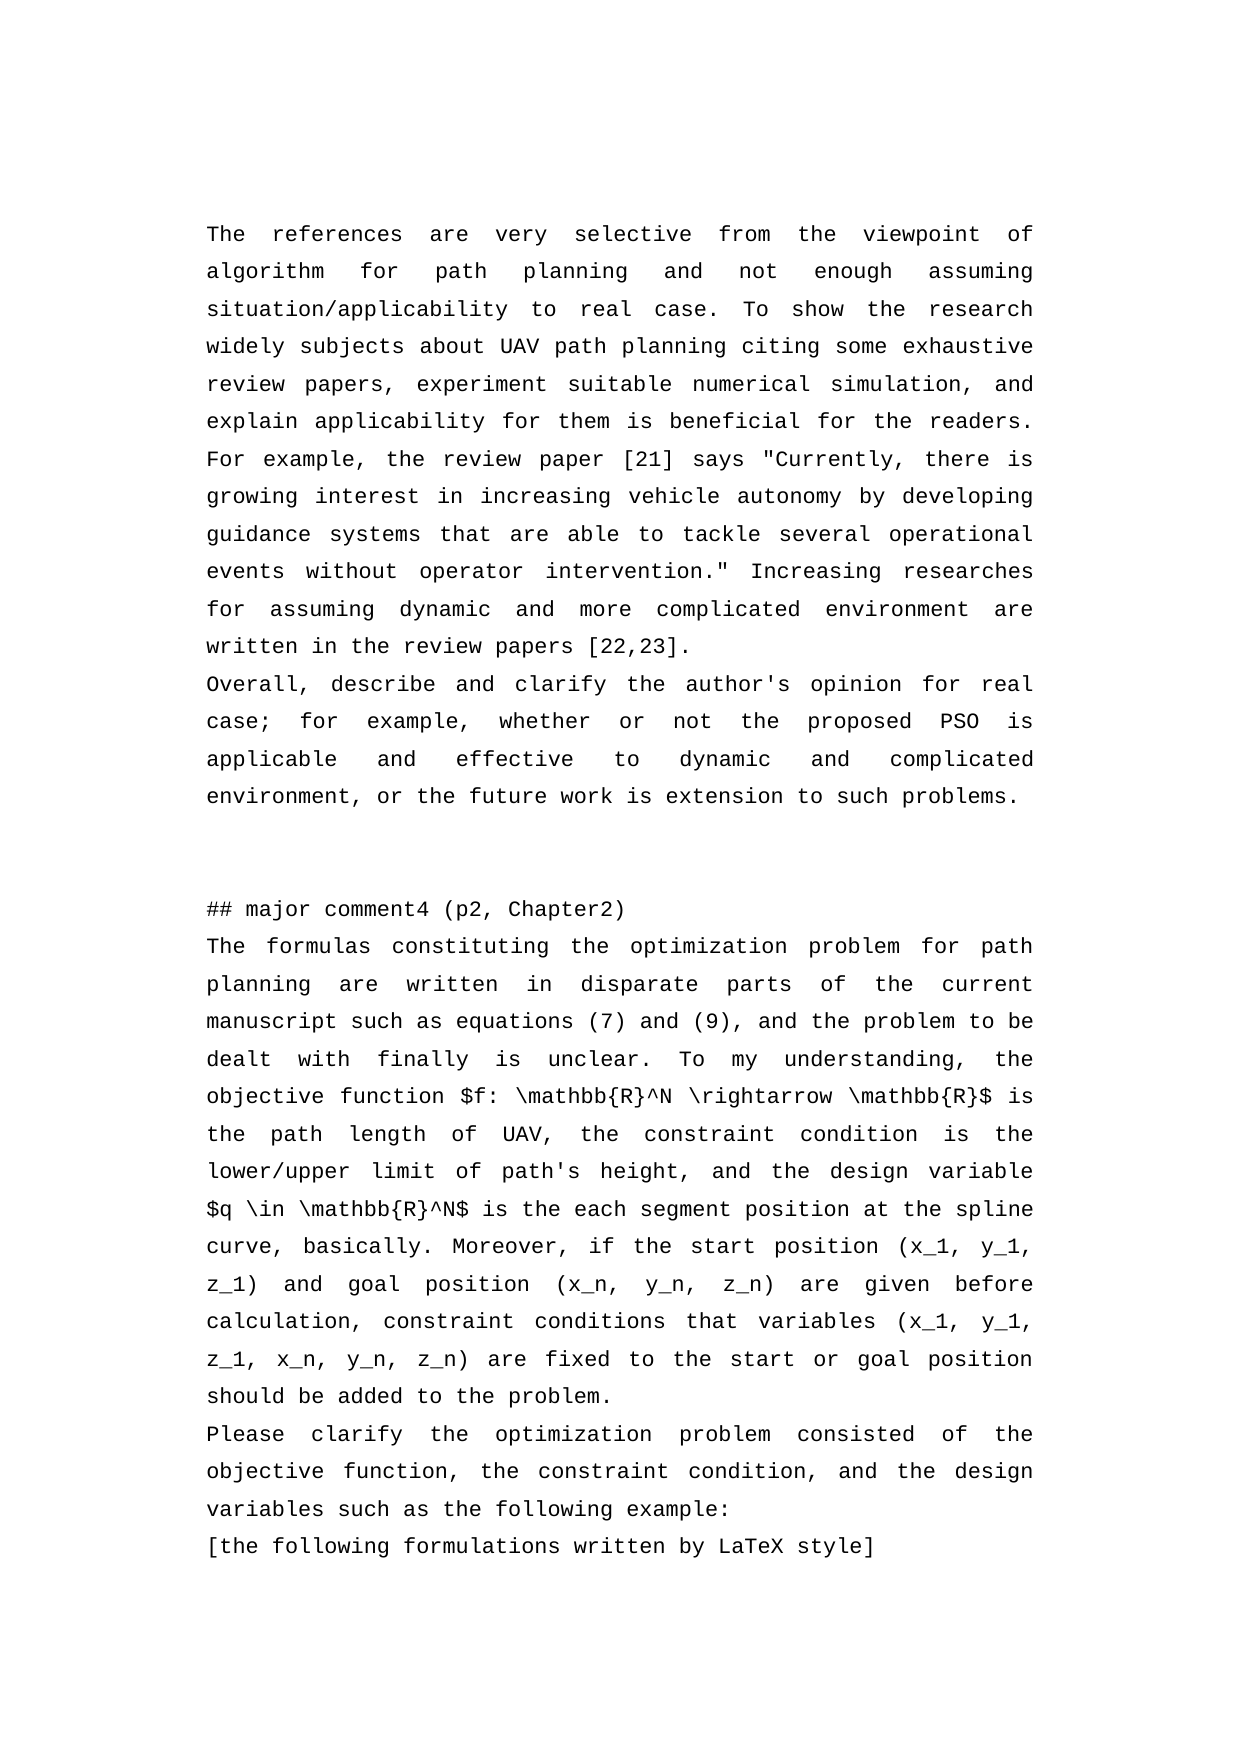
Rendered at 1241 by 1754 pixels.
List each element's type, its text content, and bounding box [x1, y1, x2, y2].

text [the following formulations written by LaTeX style] [206, 1529, 1034, 1567]
text The references are very selective from the viewpoint of algorithm for path planning and not enough assuming situation/applicability to real case. To show the research widely subjects about UAV path planning citing some exhaustive review papers, experiment suitable numerical simulation, and explain applicability for them is beneficial for the readers. For example, the review paper [21] says "Currently, there is growing interest in increasing vehicle autonomy by developing guidance systems that are able to tackle several operational events without operator intervention." Increasing researches for assuming dynamic and more complicated environment are written in the review papers [22,23]. [206, 217, 1034, 667]
text ## major comment4 (p2, Chapter2) [206, 892, 1034, 929]
text The formulas constituting the optimization problem for path planning are written in disparate parts of the current manuscript such as equations (7) and (9), and the problem to be dealt with finally is unclear. To my understanding, the objective function $f: \mathbb{R}^N \rightarrow \mathbb{R}$ is the path length of UAV, the constraint condition is the lower/upper limit of path's height, and the design variable $q \in \mathbb{R}^N$ is the each segment position at the spline curve, basically. Moreover, if the start position (x_1, y_1, z_1) and goal position (x_n, y_n, z_n) are given before calculation, constraint conditions that variables (x_1, y_1, z_1, x_n, y_n, z_n) are fixed to the start or goal position should be added to the problem. [206, 929, 1034, 1417]
text Overall, describe and clarify the author's opinion for real case; for example, whether or not the proposed PSO is applicable and effective to dynamic and complicated environment, or the future work is extension to such problems. [206, 667, 1034, 817]
text Please clarify the optimization problem consisted of the objective function, the constraint condition, and the design variables such as the following example: [206, 1417, 1034, 1529]
